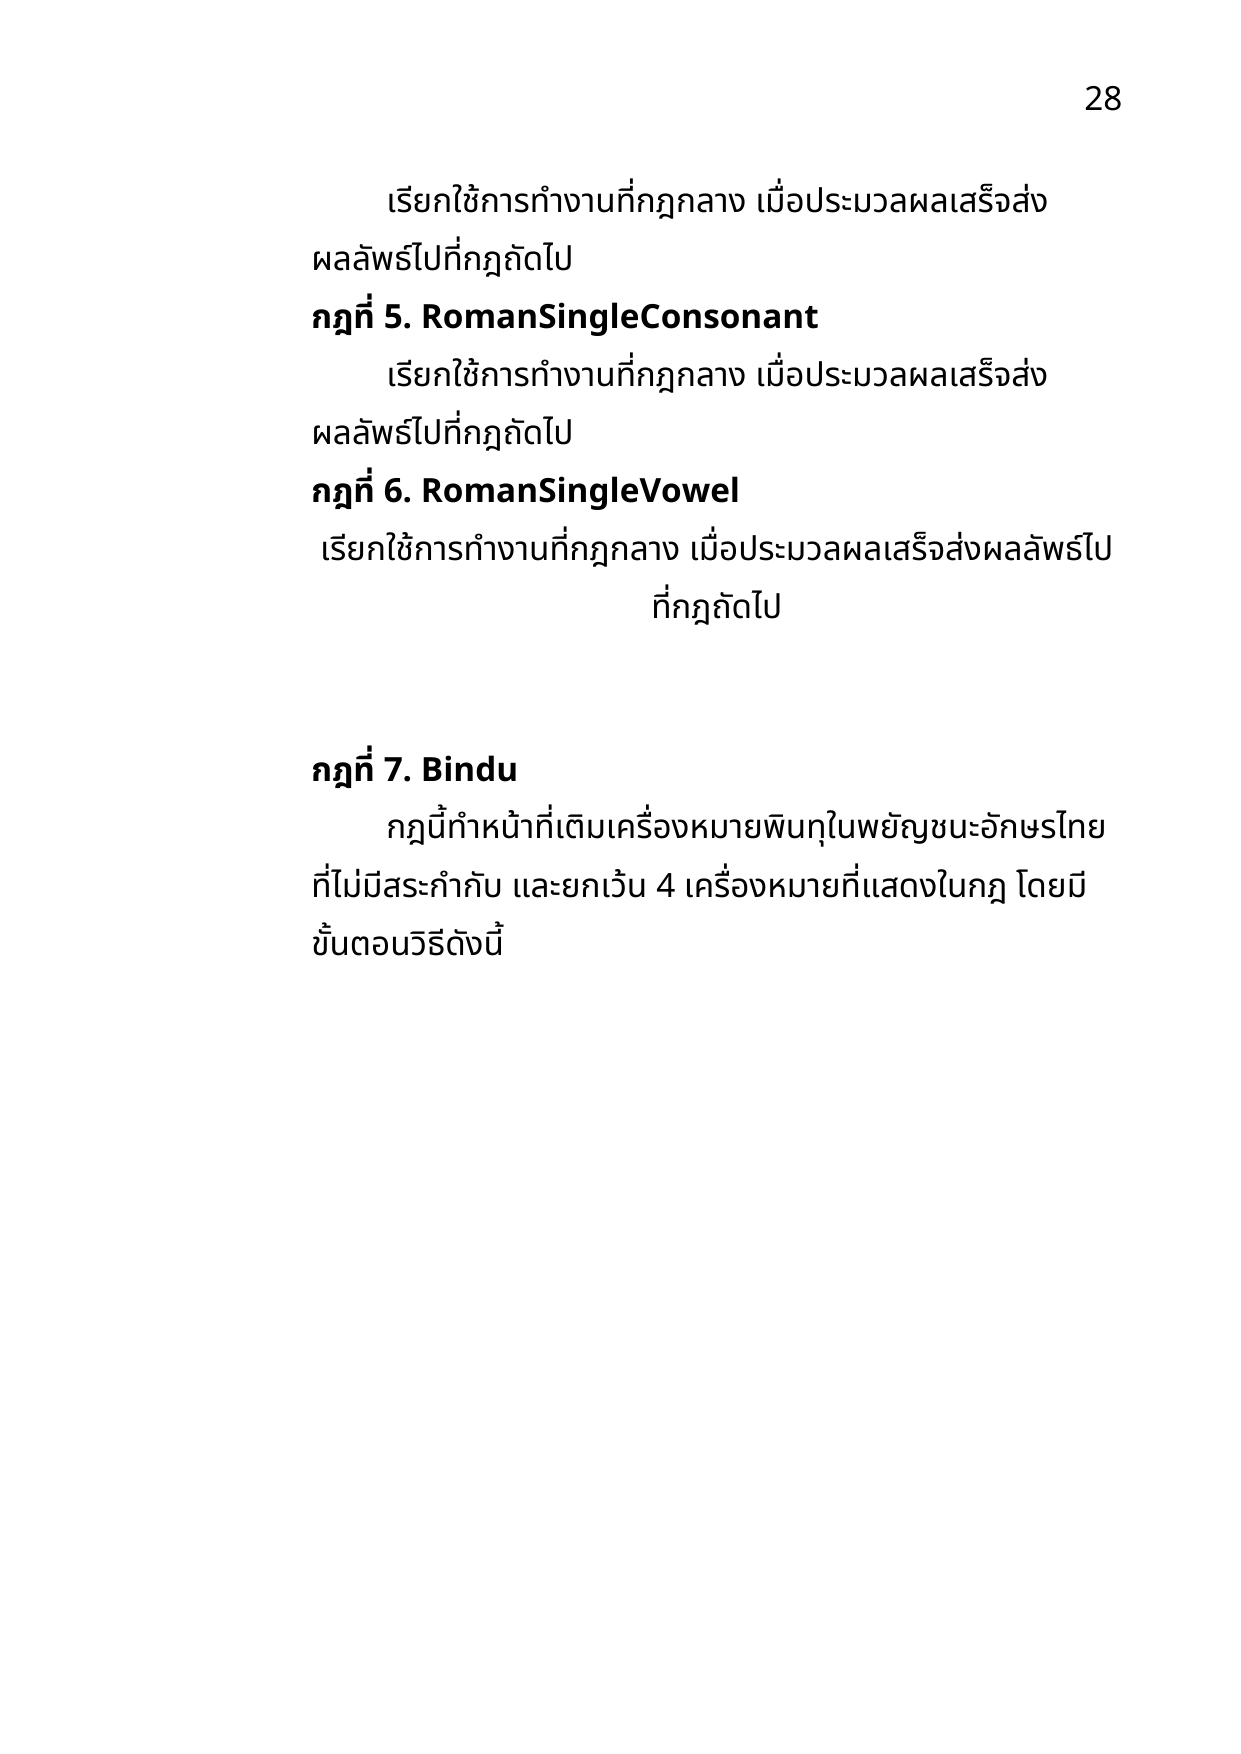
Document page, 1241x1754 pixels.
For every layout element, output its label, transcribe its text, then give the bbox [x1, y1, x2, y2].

text กฎที่ 5. RomanSingleConsonant [311, 293, 1122, 344]
text กฎที่ 7. Bindu [311, 745, 1122, 796]
text กฎที่ 6. RomanSingleVowel [311, 467, 1122, 518]
text เรียกใช้การทำงานที่กฎกลาง เมื่อประมวลผลเสร็จส่งผลลัพธ์ไปที่กฎถัดไป [311, 351, 1122, 459]
text เรียกใช้การทำงานที่กฎกลาง เมื่อประมวลผลเสร็จส่งผลลัพธ์ไปที่กฎถัดไป [311, 525, 1122, 633]
text กฎนี้ทำหน้าที่เติมเครื่องหมายพินทุในพยัญชนะอักษรไทยที่ไม่มีสระกำกับ และยกเว้น 4 เครื่องหมายที่แสดงในกฎ โดยมีขั้นตอนวิธีดังนี้ [311, 803, 1122, 970]
text เรียกใช้การทำงานที่กฎกลาง เมื่อประมวลผลเสร็จส่งผลลัพธ์ไปที่กฎถัดไป [311, 177, 1122, 286]
